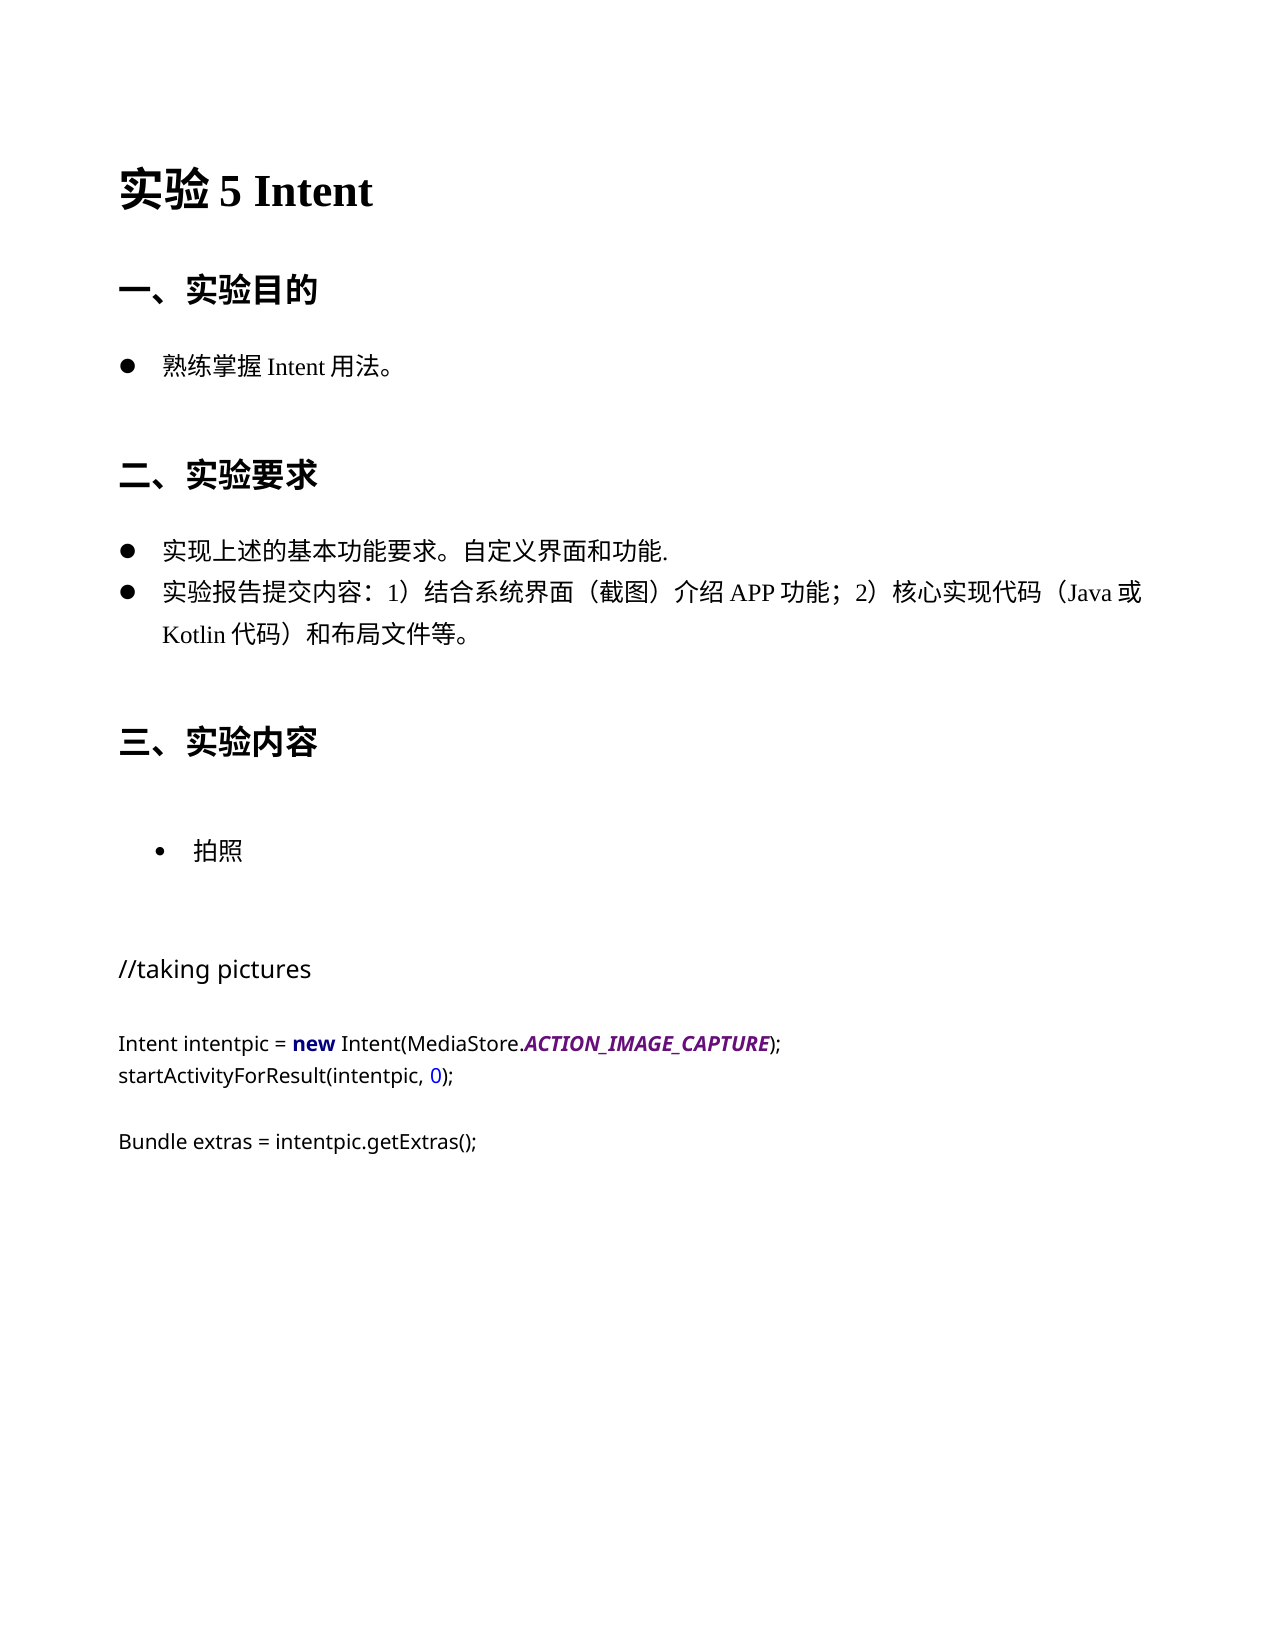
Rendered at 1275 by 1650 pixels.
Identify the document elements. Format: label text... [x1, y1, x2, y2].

list 熟练掌握Intent用法。 [118, 347, 1157, 383]
subtitle 二、实验要求 [118, 448, 1157, 497]
subtitle 一、实验目的 [118, 264, 1157, 312]
list 实现上述的基本功能要求。自定义界面和功能. [118, 531, 1157, 567]
list 实验报告提交内容：1）结合系统界面（截图）介绍APP功能；2）核心实现代码（Java或Kotlin代码）和布局文件等。 [118, 573, 1157, 651]
text //taking pictures [118, 952, 1157, 986]
list 拍照 [156, 832, 1157, 868]
subtitle 实验5 Intent [118, 153, 1157, 220]
subtitle 三、实验内容 [118, 716, 1157, 764]
text Intent intentpic = new Intent(MediaStore.ACTION_IMAGE_CAPTURE); startActivityForResult(intentpic, 0); Bundle extras = intentpic.getExtras(); [118, 991, 1157, 1156]
